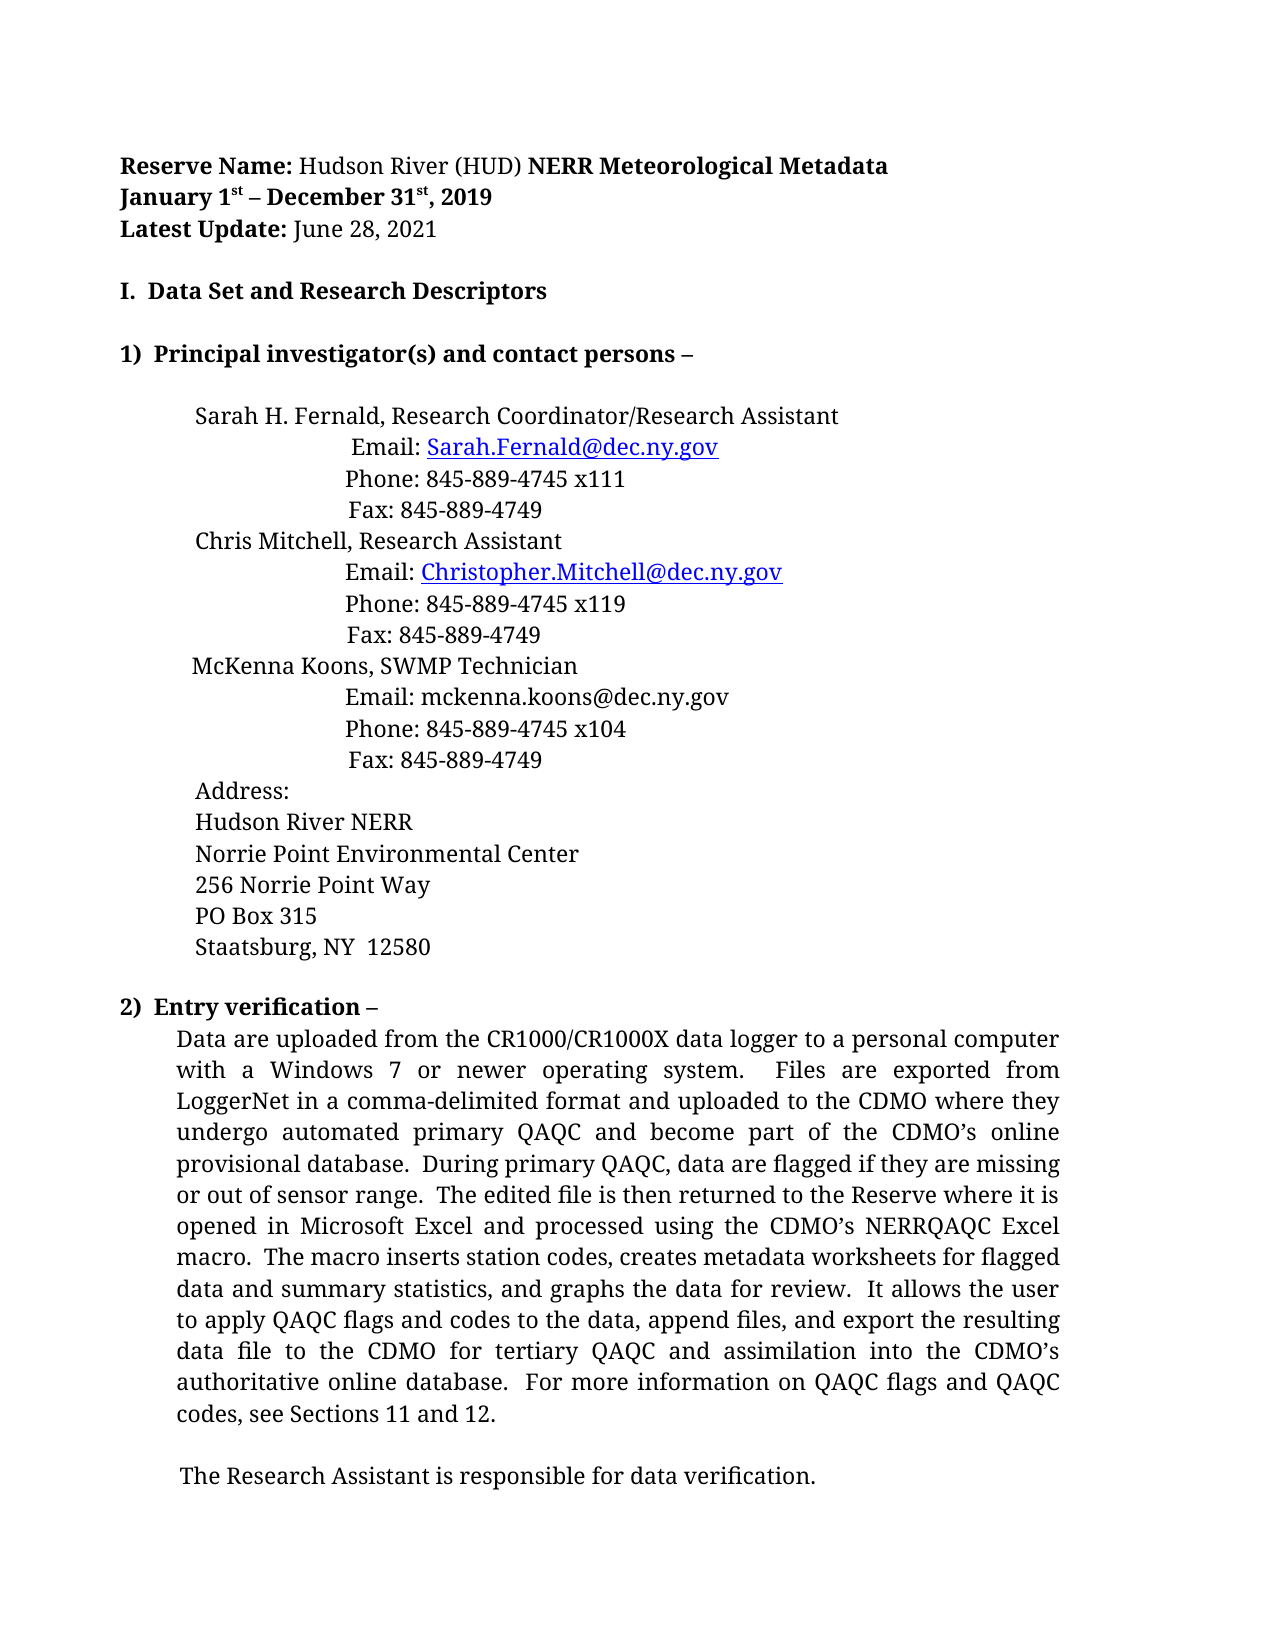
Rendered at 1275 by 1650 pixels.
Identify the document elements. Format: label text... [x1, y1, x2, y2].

text Email: Christopher.Mitchell@dec.ny.gov [120, 556, 1155, 587]
text I. Data Set and Research Descriptors [120, 275, 1155, 306]
text Reserve Name: Hudson River (HUD) NERR Meteorological Metadata [120, 150, 1155, 181]
text River NERR [120, 806, 1155, 837]
text Address: [120, 775, 1155, 806]
text Email: mckenna.koons@dec.ny.gov [120, 681, 1155, 712]
text Chris Mitchell, Research Assistant [120, 525, 1155, 556]
text January 1st – December 31st, 2019 [120, 181, 1155, 212]
text Latest Update: June 28, 2021 [120, 212, 1155, 244]
text Phone: 845-889-4745 x119 [120, 587, 1155, 619]
text Fax: 845-889-4749 [120, 744, 1155, 775]
text 2) Entry verification – [120, 991, 1155, 1022]
text The Research Assistant is responsible for data verification. [120, 1460, 1155, 1491]
text McKenna Koons, SWMP Technician [120, 650, 1155, 681]
text Sarah H. Fernald, Research Coordinator/Research Assistant [120, 400, 1155, 431]
text Norrie Point Environmental Center [120, 837, 1155, 869]
text Email: Sarah.Fernald@dec.ny.gov [120, 431, 1155, 462]
text 1) Principal investigator(s) and contact persons – [120, 337, 1155, 369]
text Fax: 845-889-4749 [120, 494, 1155, 525]
text Fax: 845-889-4749 [120, 619, 1155, 650]
text Data are uploaded from the CR1000/CR1000X data logger to a personal computer with a Windows 7 or newer operating system. Files are exported from LoggerNet in a comma-delimited format and uploaded to the CDMO where they undergo automated primary QAQC and become part of the CDMO’s online provisional database. During primary QAQC, data are flagged if they are missing or out of sensor range. The edited file is then returned to the Reserve where it is opened in Microsoft Excel and processed using the CDMO’s NERRQAQC Excel macro. The macro inserts station codes, creates metadata worksheets for flagged data and summary statistics, and graphs the data for review. It allows the user to apply QAQC flags and codes to the data, append files, and export the resulting data file to the CDMO for tertiary QAQC and assimilation into the CDMO’s authoritative online database. For more information on QAQC flags and QAQC codes, see Sections 11 and 12. [176, 1022, 1061, 1429]
text Phone: 845-889-4745 x104 [120, 712, 1155, 744]
text Phone: 845-889-4745 x111 [120, 462, 1155, 494]
